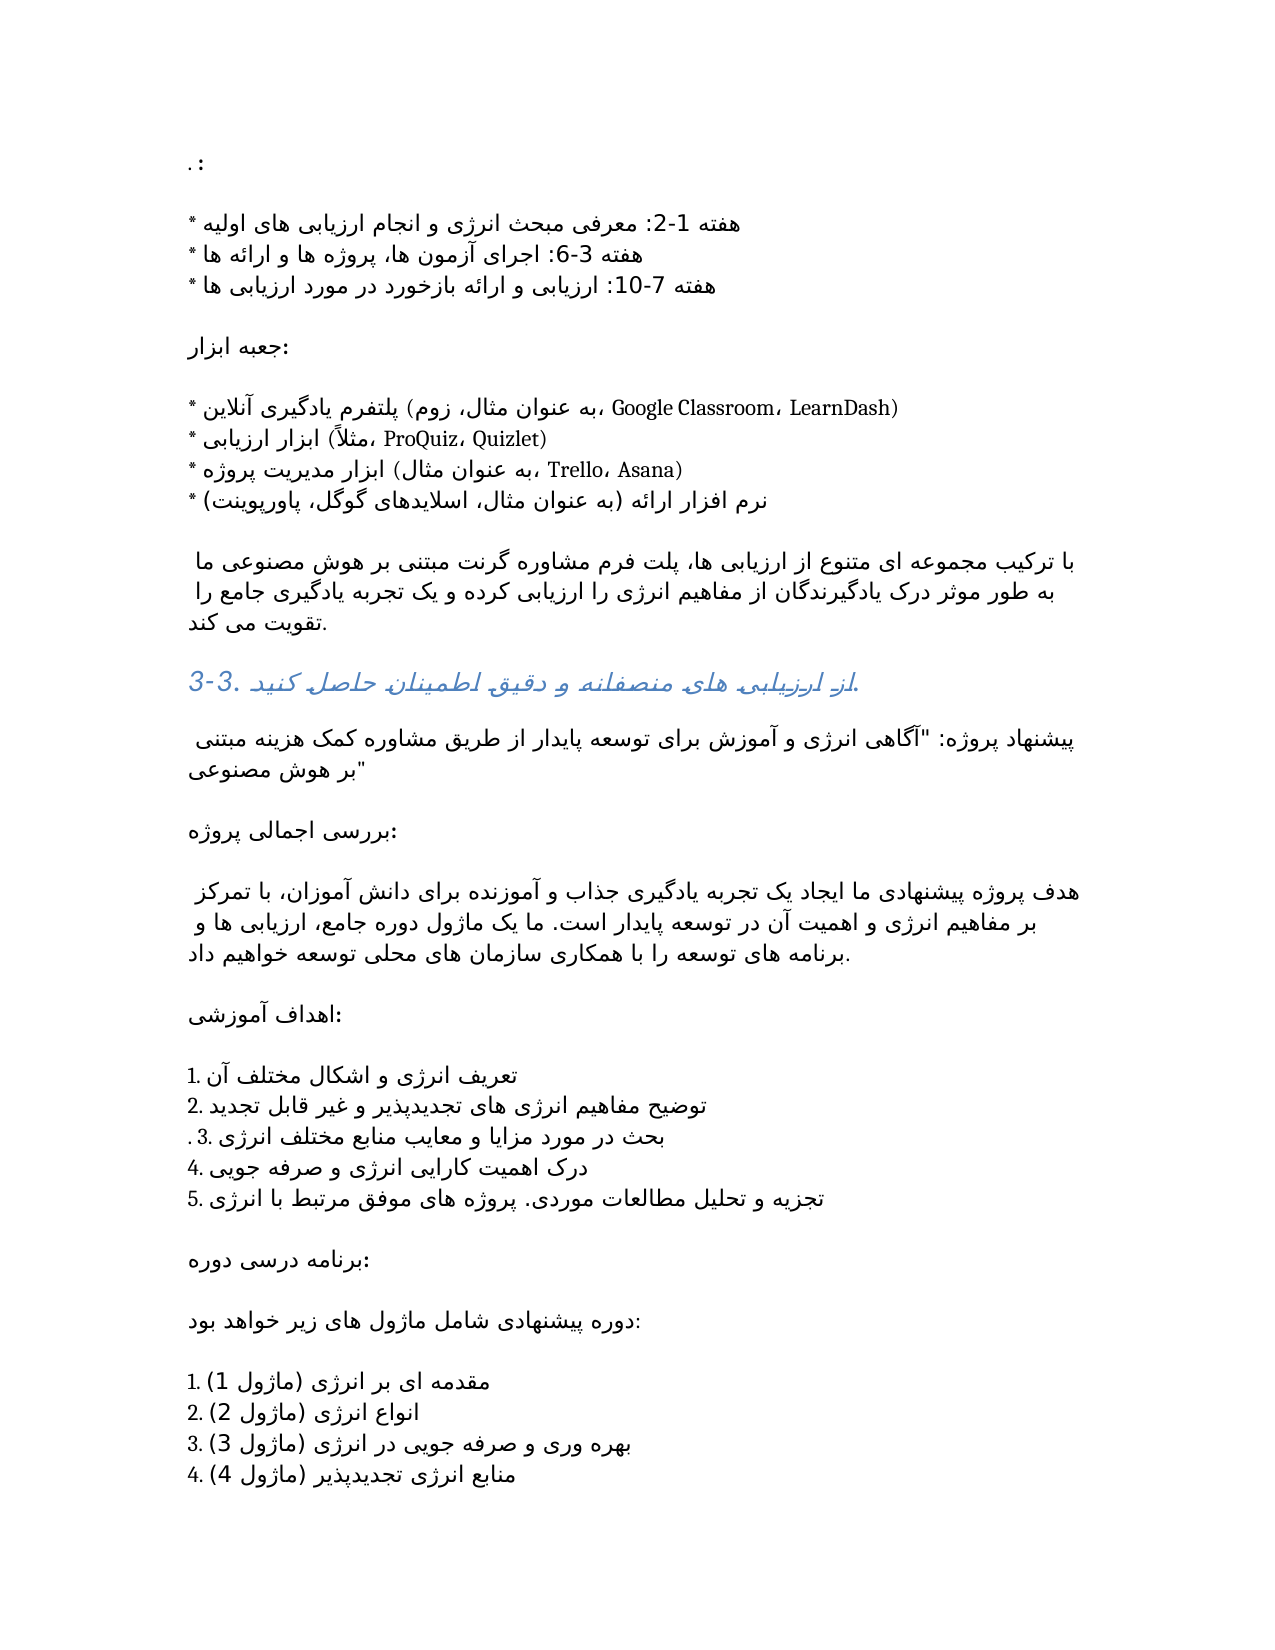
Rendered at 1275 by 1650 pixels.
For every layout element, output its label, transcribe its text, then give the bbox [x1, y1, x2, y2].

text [187, 726, 1087, 1488]
subtitle 3-3. از ارزیابی های منصفانه و دقیق اطمینان حاصل کنید. [187, 661, 1087, 699]
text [187, 150, 1087, 636]
